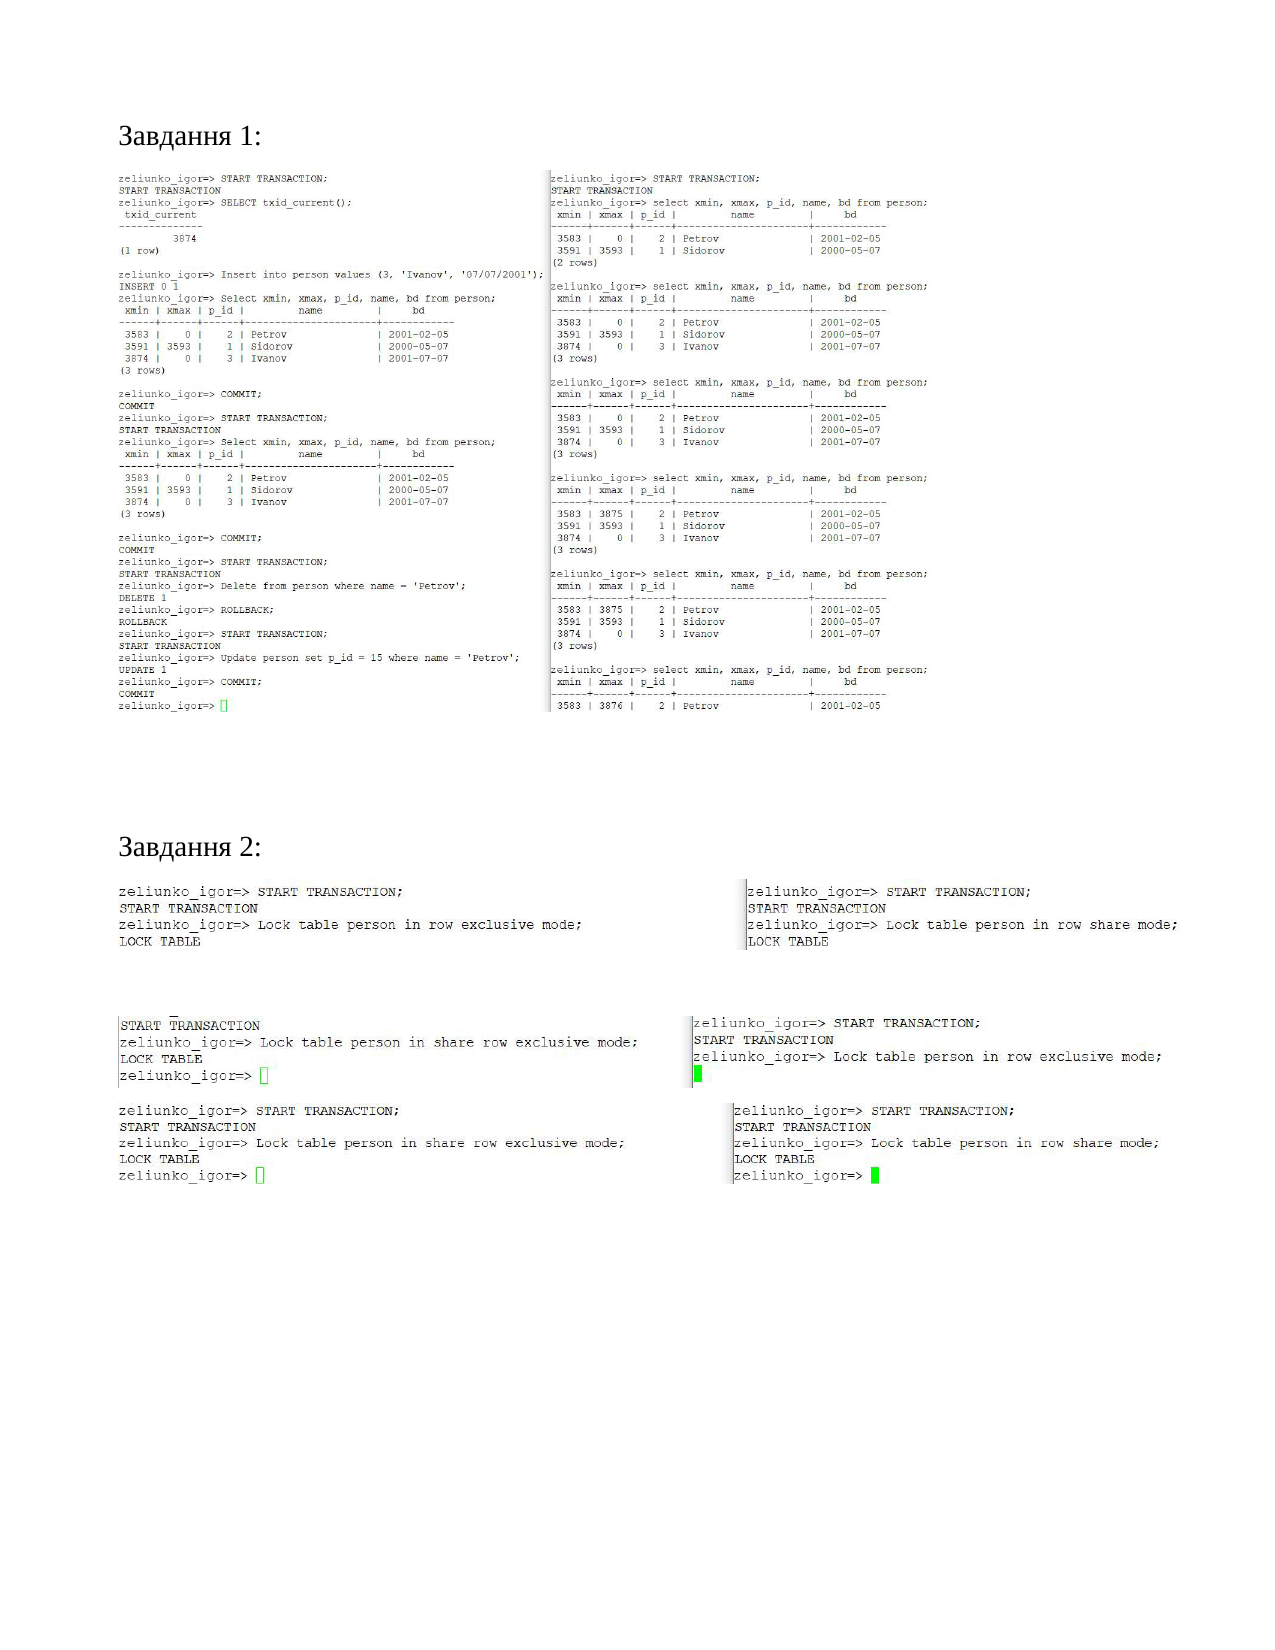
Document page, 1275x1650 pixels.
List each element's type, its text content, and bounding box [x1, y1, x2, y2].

text Завдання 2: [118, 829, 1186, 863]
text Завдання 1: [118, 118, 1186, 152]
picture [118, 879, 1186, 950]
picture [118, 170, 957, 712]
picture [118, 1016, 1186, 1088]
picture [118, 1103, 1186, 1184]
